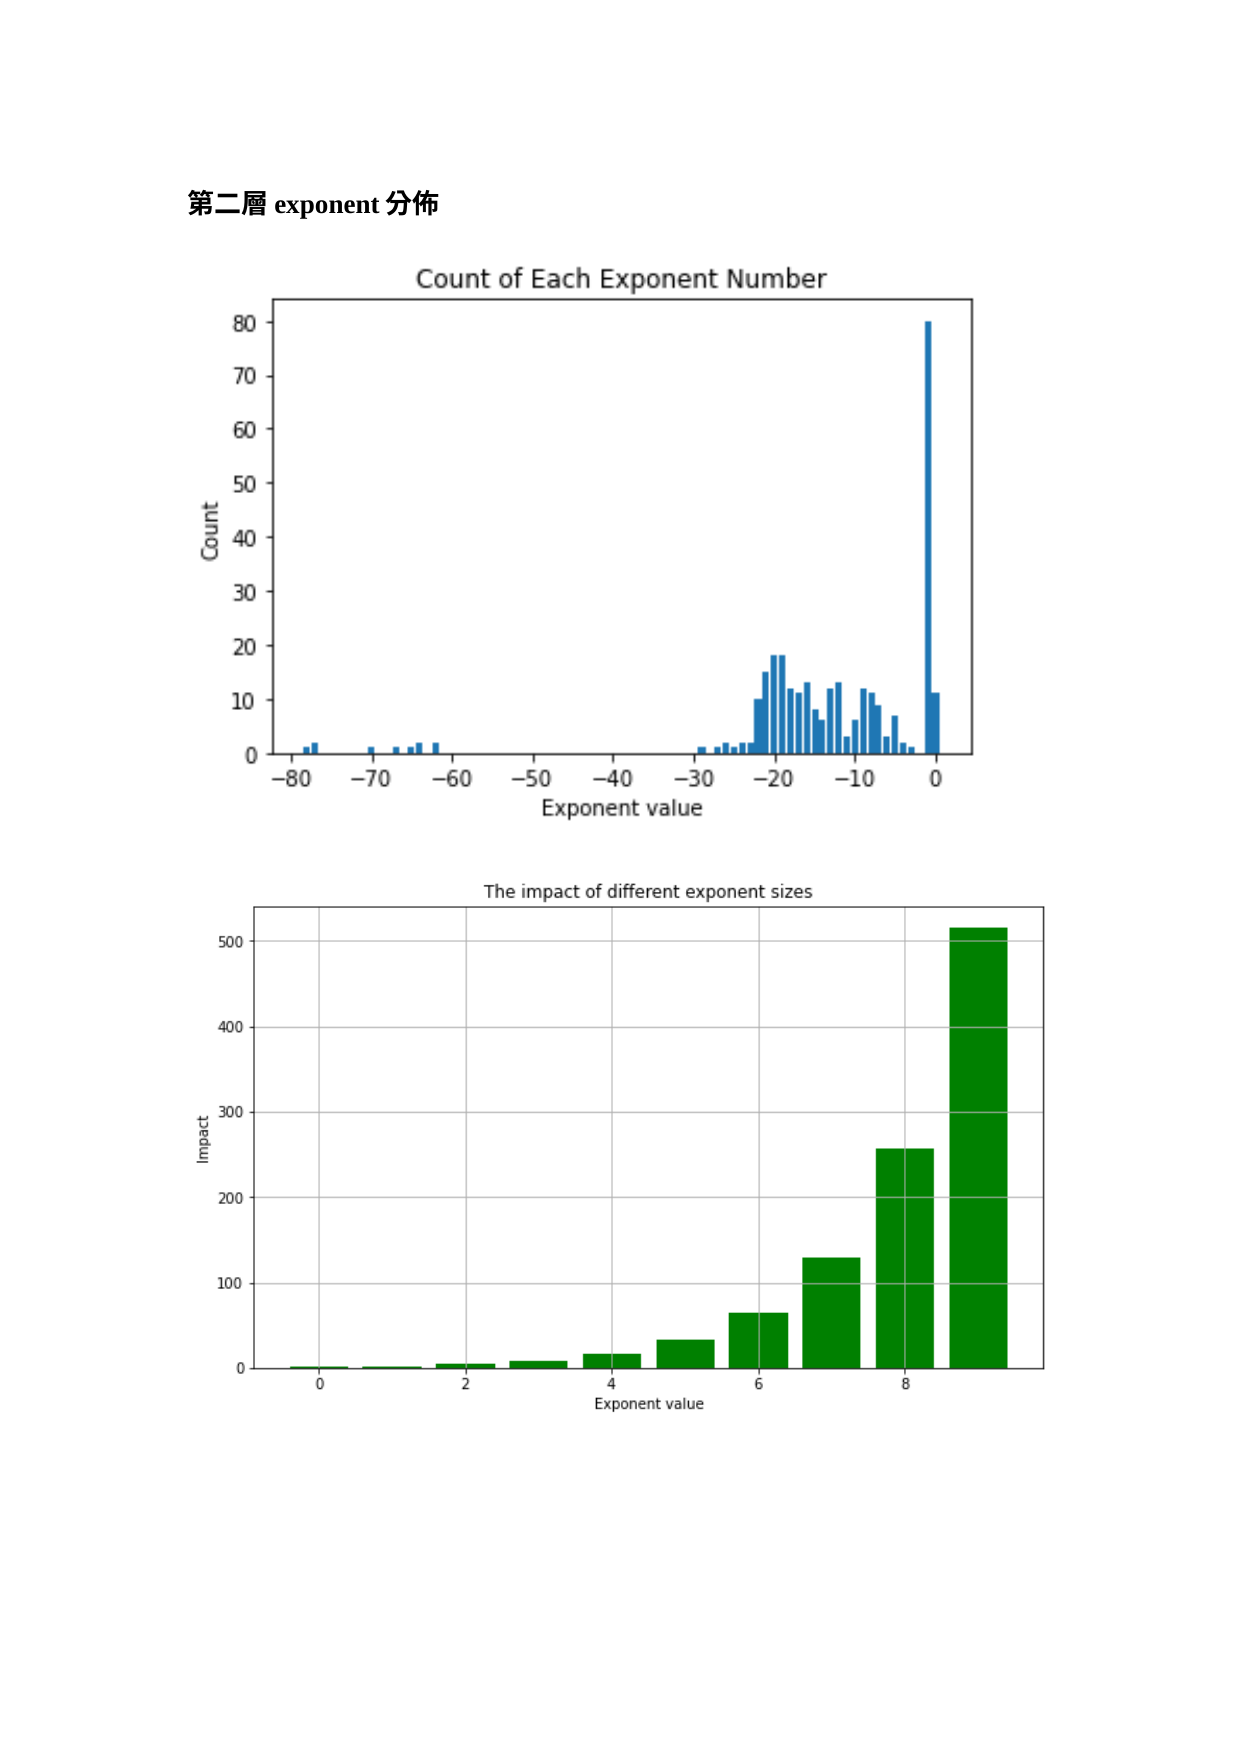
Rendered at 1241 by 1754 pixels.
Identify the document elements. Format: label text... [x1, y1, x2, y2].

picture [187, 253, 984, 833]
picture [187, 874, 1053, 1422]
text 第二層exponent分佈 [187, 164, 1053, 239]
